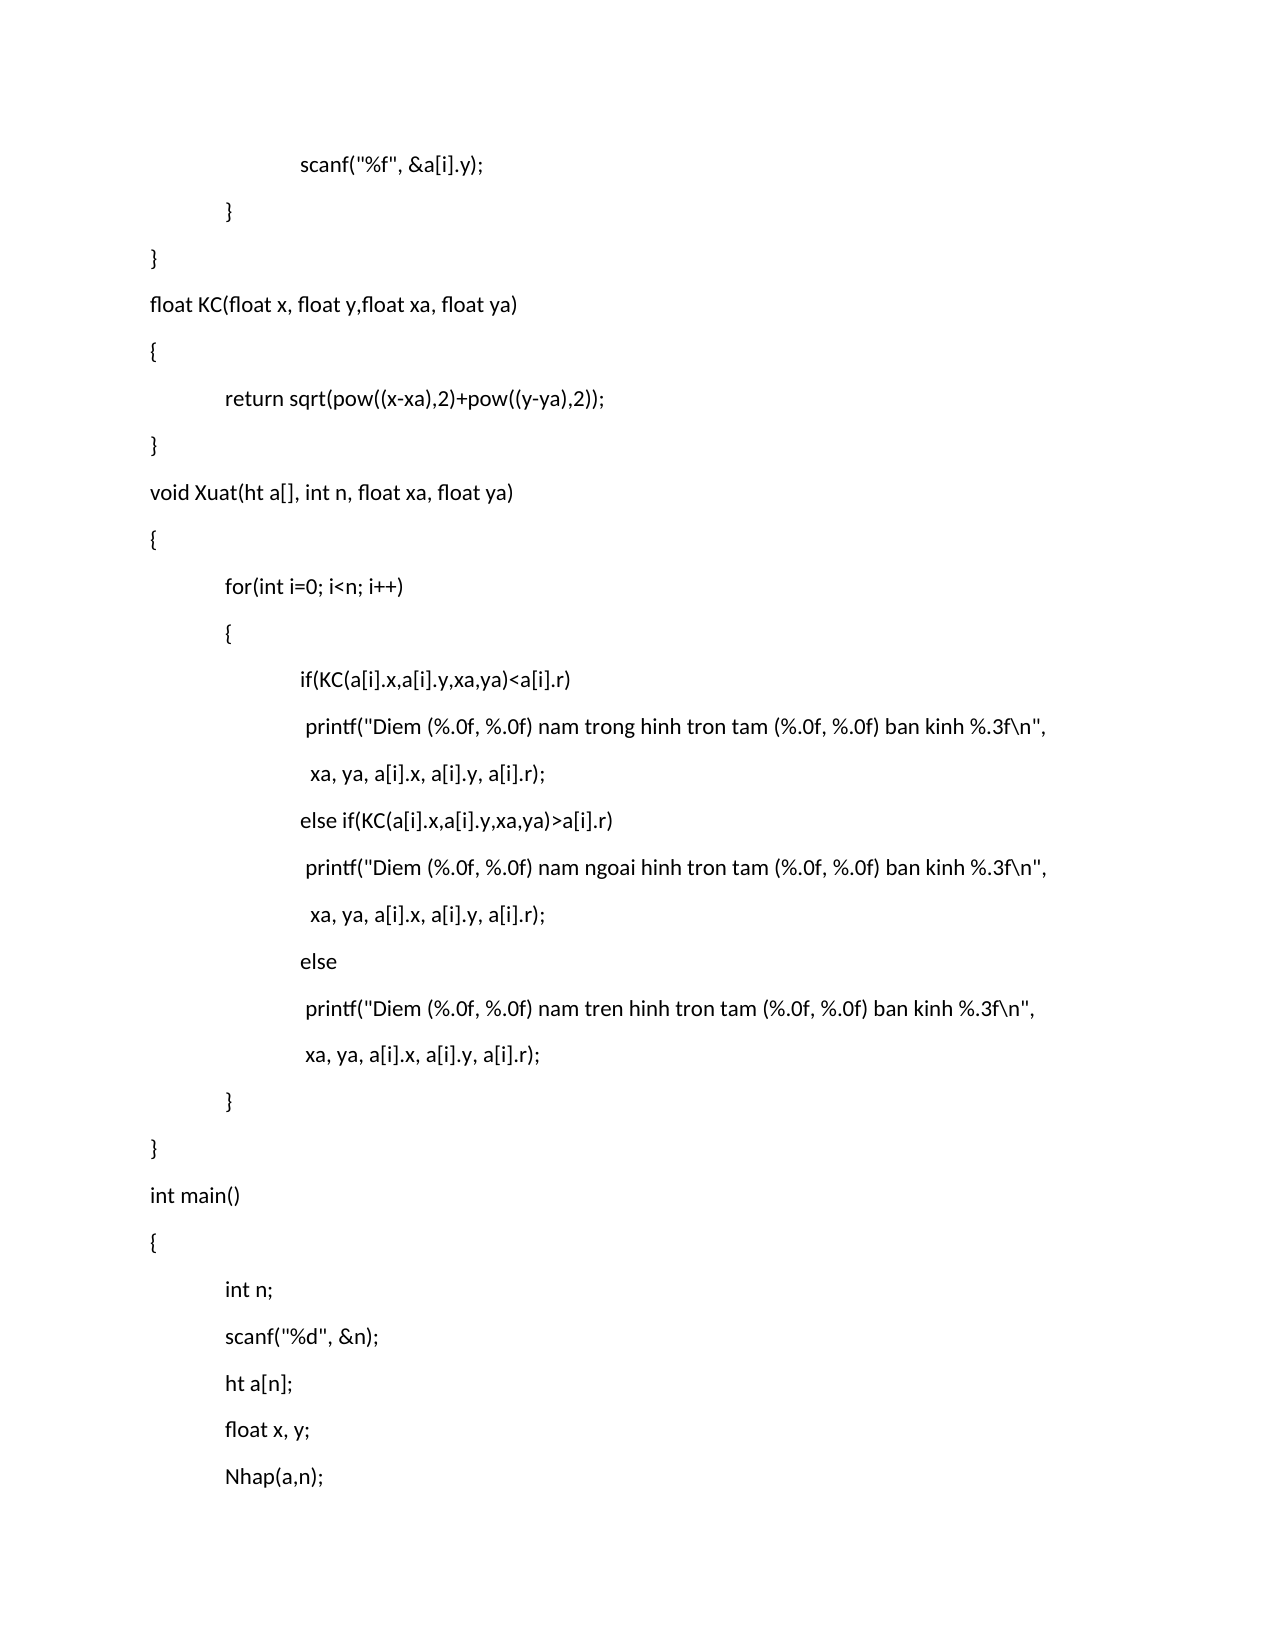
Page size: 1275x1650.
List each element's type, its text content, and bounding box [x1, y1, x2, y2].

text } [150, 197, 1125, 225]
text printf("Diem (%.0f, %.0f) nam ngoai hinh tron tam (%.0f, %.0f) ban kinh %.3f\n", [150, 853, 1125, 881]
text xa, ya, a[i].x, a[i].y, a[i].r); [150, 759, 1125, 787]
text if(KC(a[i].x,a[i].y,xa,ya)<a[i].r) [150, 666, 1125, 694]
text xa, ya, a[i].x, a[i].y, a[i].r); [150, 900, 1125, 928]
text { [150, 525, 1125, 553]
text } [150, 431, 1125, 459]
text return sqrt(pow((x-xa),2)+pow((y-ya),2)); [150, 384, 1125, 412]
text for(int i=0; i<n; i++) [150, 572, 1125, 600]
text printf("Diem (%.0f, %.0f) nam tren hinh tron tam (%.0f, %.0f) ban kinh %.3f\n", [150, 994, 1125, 1022]
text ht a[n]; [150, 1369, 1125, 1397]
text Nhap(a,n); [150, 1462, 1125, 1491]
text scanf("%d", &n); [150, 1322, 1125, 1350]
text else [150, 947, 1125, 975]
text } [150, 1087, 1125, 1116]
text { [150, 337, 1125, 366]
text } [150, 244, 1125, 272]
text scanf("%f", &a[i].y); [150, 150, 1125, 178]
text xa, ya, a[i].x, a[i].y, a[i].r); [150, 1041, 1125, 1069]
text { [150, 619, 1125, 647]
text void Xuat(ht a[], int n, float xa, float ya) [150, 478, 1125, 506]
text else if(KC(a[i].x,a[i].y,xa,ya)>a[i].r) [150, 806, 1125, 834]
text printf("Diem (%.0f, %.0f) nam trong hinh tron tam (%.0f, %.0f) ban kinh %.3f\n", [150, 712, 1125, 741]
text } [150, 1134, 1125, 1162]
text int main() [150, 1181, 1125, 1209]
text int n; [150, 1275, 1125, 1303]
text { [150, 1228, 1125, 1256]
text float KC(float x, float y,float xa, float ya) [150, 291, 1125, 319]
text float x, y; [150, 1416, 1125, 1444]
